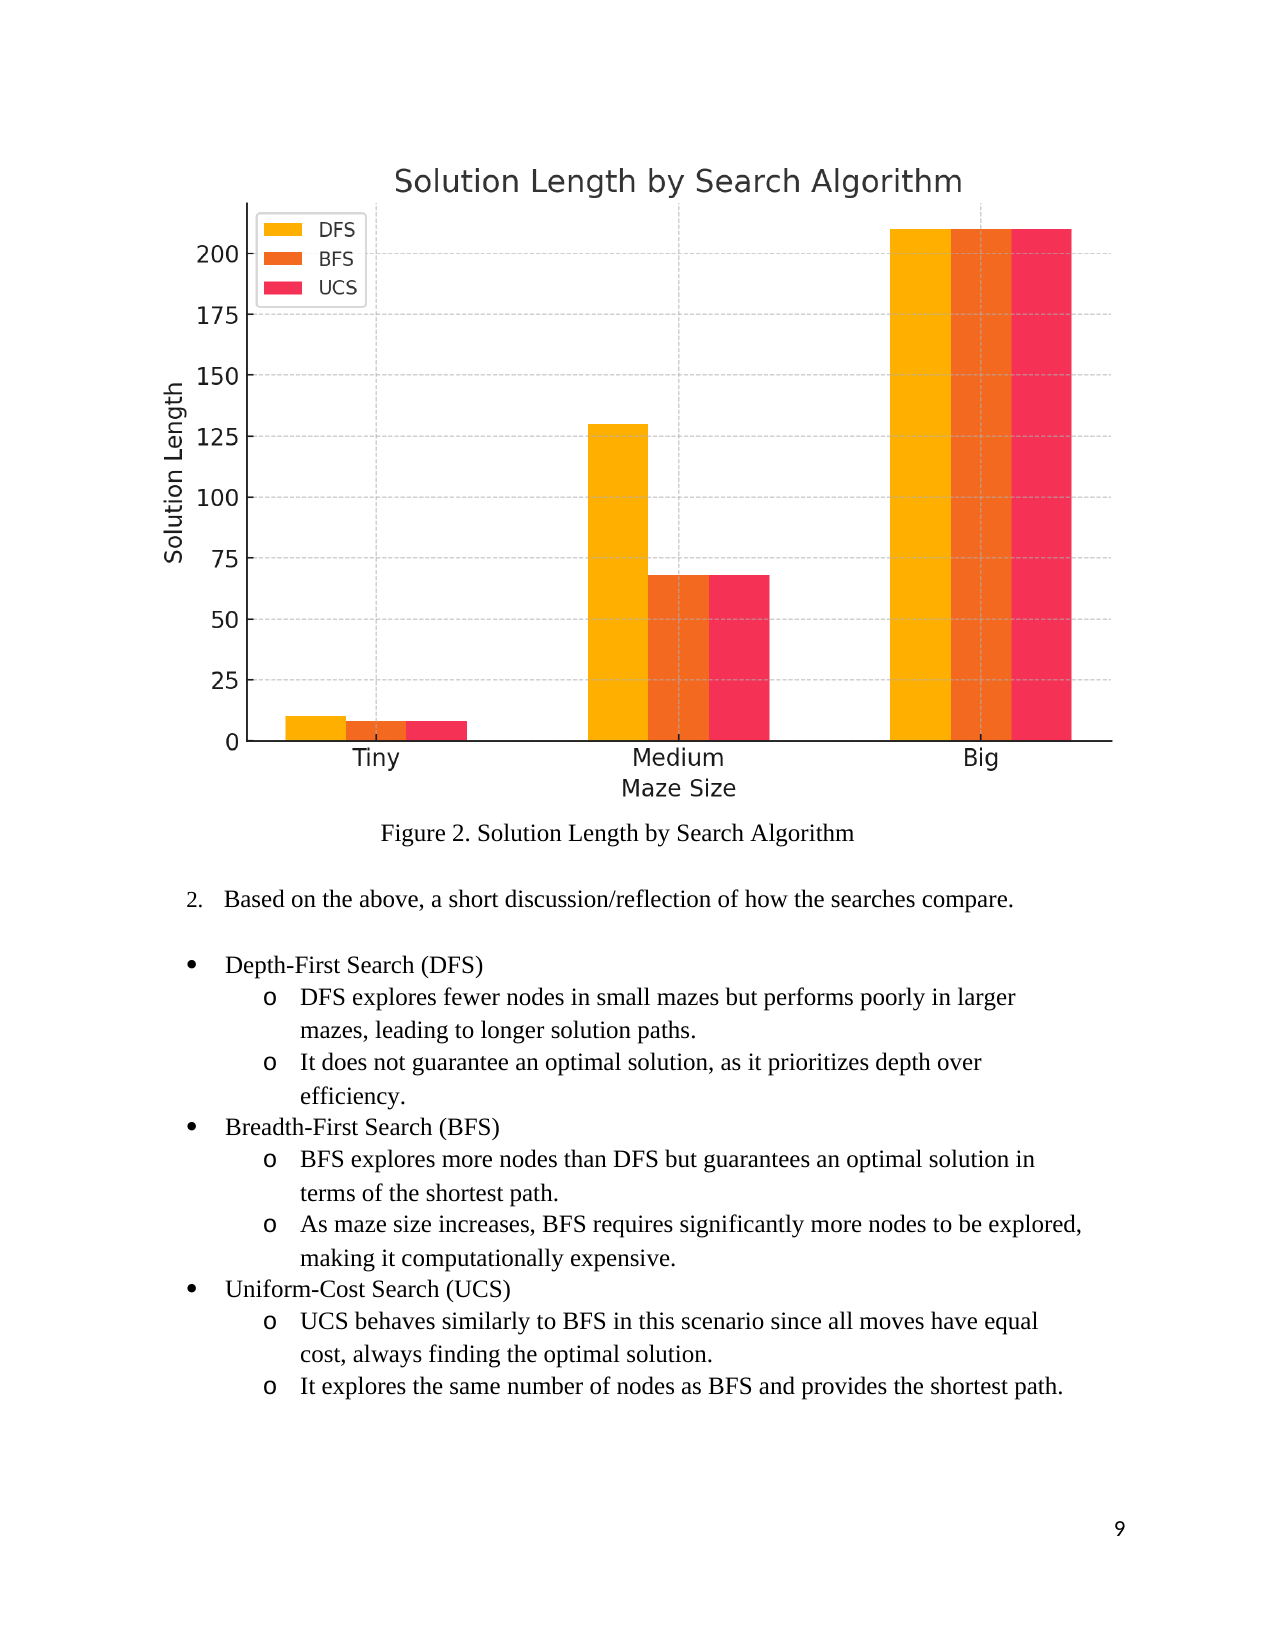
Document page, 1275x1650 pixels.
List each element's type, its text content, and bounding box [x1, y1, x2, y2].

picture [150, 154, 1123, 815]
list It does not guarantee an optimal solution, as it prioritizes depth over efficiency. [262, 1047, 1085, 1109]
list Based on the above, a short discussion/reflection of how the searches compare. [186, 884, 1085, 913]
list BFS explores more nodes than DFS but guarantees an optimal solution in terms of the shortest path. [262, 1144, 1085, 1206]
list As maze size increases, BFS requires significantly more nodes to be explored, making it computationally expensive. [262, 1209, 1085, 1272]
list UCS behaves similarly to BFS in this scenario since all moves have equal cost, always finding the optimal solution. [262, 1306, 1085, 1368]
text Figure 2. Solution Length by Search Algorithm [150, 818, 1085, 847]
list Uniform-Cost Search (UCS) [187, 1274, 1085, 1303]
list Depth-First Search (DFS) [187, 950, 1085, 979]
list DFS explores fewer nodes in small mazes but performs poorly in larger mazes, leading to longer solution paths. [262, 982, 1085, 1044]
list Breadth-First Search (BFS) [187, 1112, 1085, 1141]
list It explores the same number of nodes as BFS and provides the shortest path. [262, 1371, 1085, 1402]
